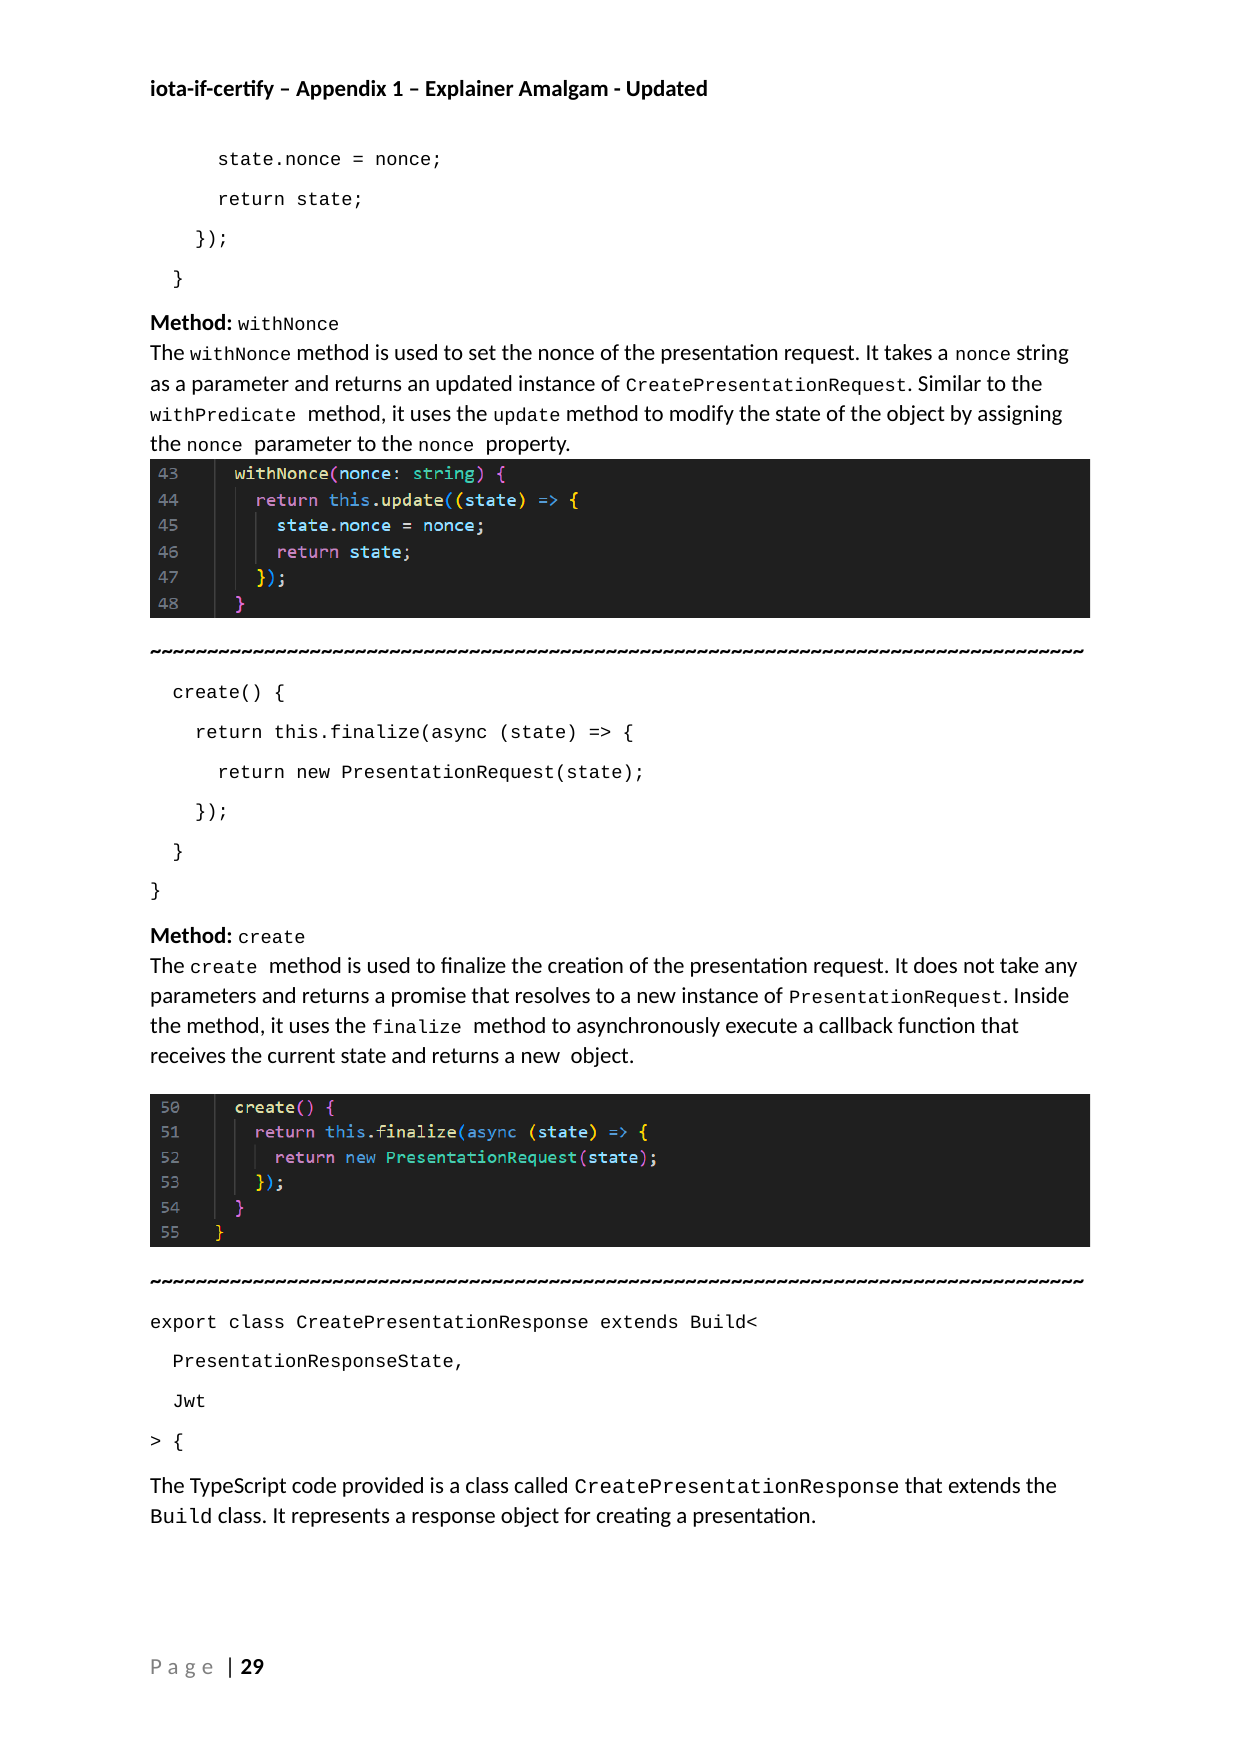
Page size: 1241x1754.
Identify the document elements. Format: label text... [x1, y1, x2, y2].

picture [150, 1094, 1091, 1247]
picture [150, 459, 1091, 618]
text export class CreatePresentationResponse extends Build< [150, 1313, 1090, 1334]
text Method: create [150, 921, 1090, 949]
text create() { [150, 683, 1090, 704]
text ~~~~~~~~~~~~~~~~~~~~~~~~~~~~~~~~~~~~~~~~~~~~~~~~~~~~~~~~~~~~~~~~~~~~~~~~~~~~~~~~~~ [150, 1266, 1090, 1294]
text return state; [150, 189, 1090, 211]
text ~~~~~~~~~~~~~~~~~~~~~~~~~~~~~~~~~~~~~~~~~~~~~~~~~~~~~~~~~~~~~~~~~~~~~~~~~~~~~~~~~~ [150, 636, 1090, 664]
text } [150, 842, 1090, 863]
text state.nonce = nonce; [150, 150, 1090, 171]
text Jwt [150, 1392, 1090, 1413]
text Method: withNonce [150, 308, 1090, 336]
text The withNonce method is used to set the nonce of the presentation request. It takes a nonce string as a parameter and returns an updated instance of CreatePresentationRequest. Similar to the withPredicate method, it uses the update method to modify the state of the object by assigning the nonce parameter to the nonce property. [150, 338, 1090, 457]
text The TypeScript code provided is a class called CreatePresentationResponse that extends the Build class. It represents a response object for creating a presentation. [150, 1471, 1090, 1530]
text The create method is used to finalize the creation of the presentation request. It does not take any parameters and returns a promise that resolves to a new instance of PresentationRequest. Inside the method, it uses the finalize method to asynchronously execute a callback function that receives the current state and returns a new object. [150, 951, 1090, 1070]
text }); [150, 229, 1090, 250]
text return this.finalize(async (state) => { [150, 723, 1090, 744]
text } [150, 881, 1090, 902]
text > { [150, 1431, 1090, 1453]
text } [150, 269, 1090, 290]
text return new PresentationRequest(state); [150, 762, 1090, 784]
text PresentationResponseState, [150, 1352, 1090, 1373]
text }); [150, 802, 1090, 823]
